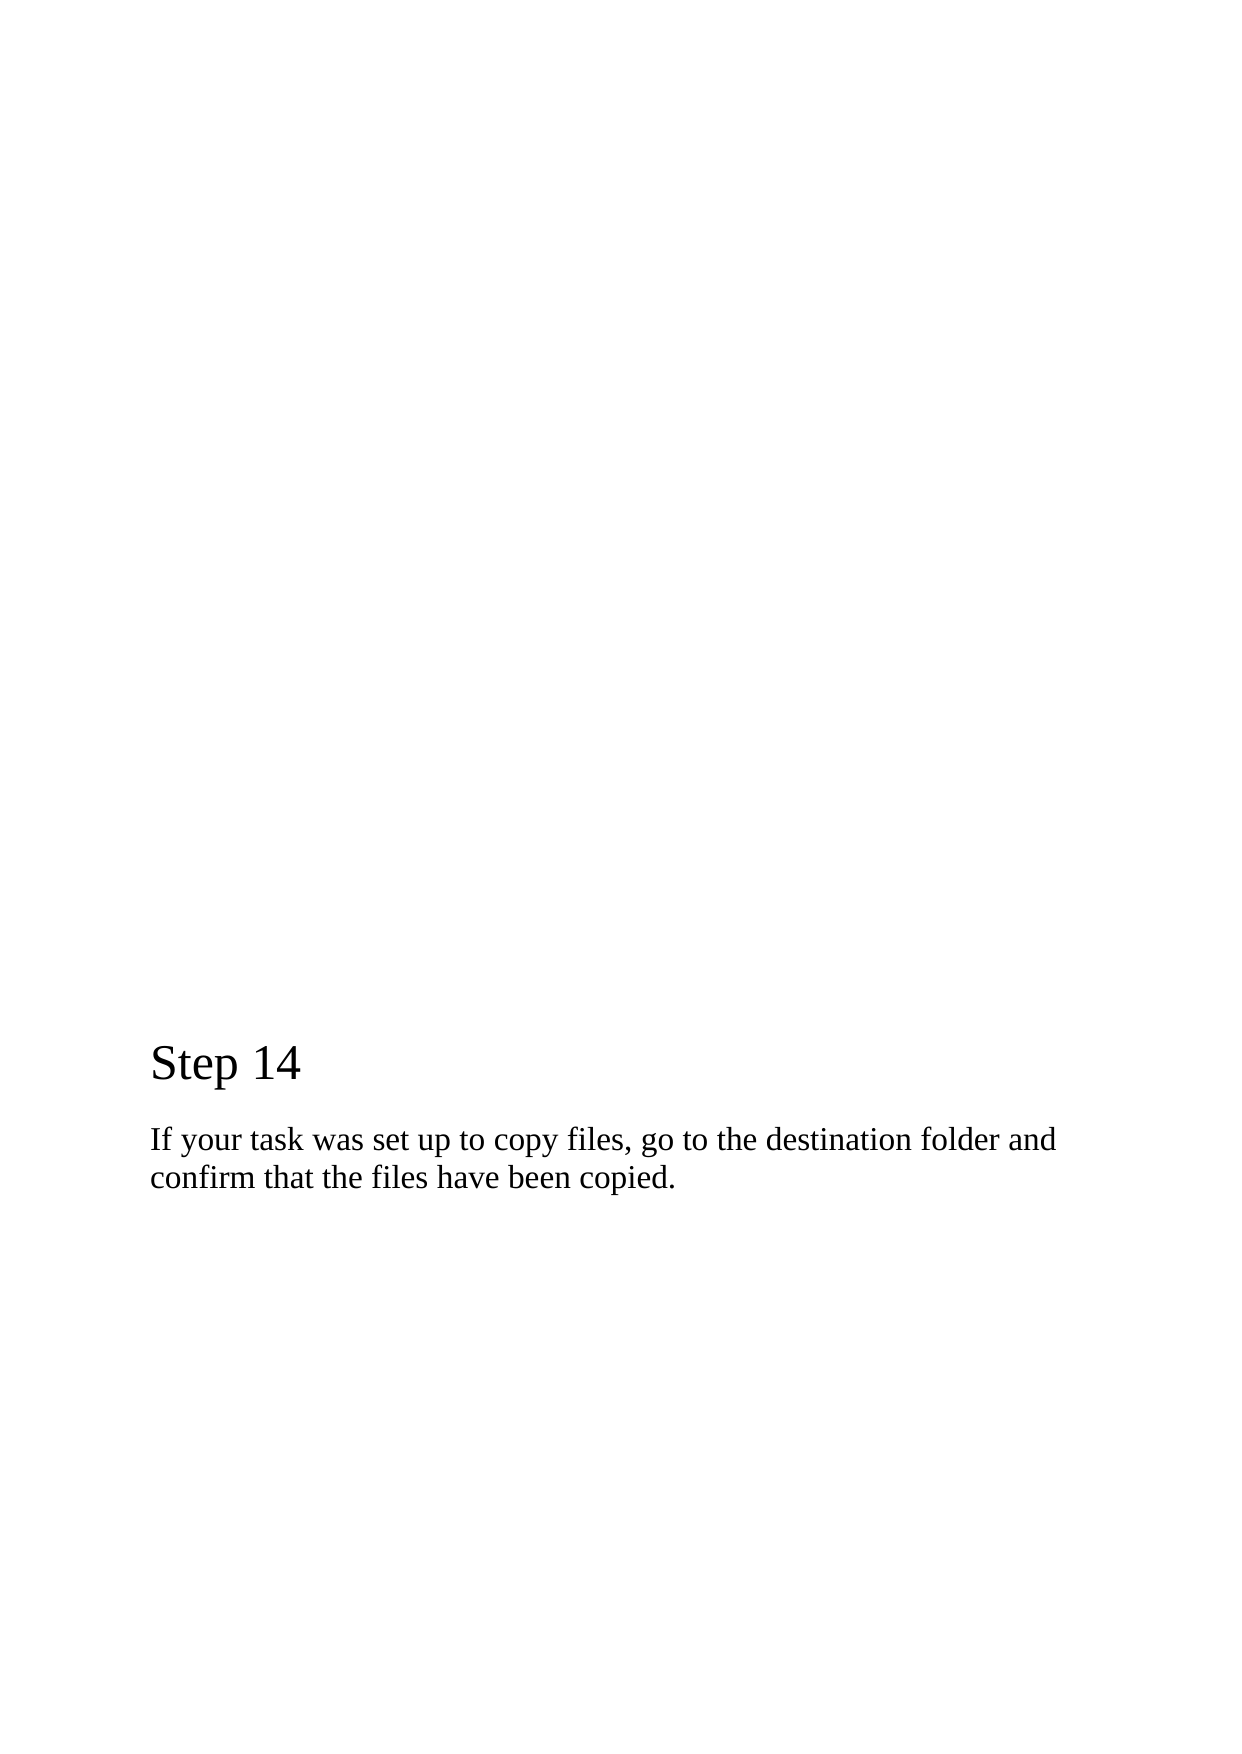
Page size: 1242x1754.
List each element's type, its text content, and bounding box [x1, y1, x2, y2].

text If your task was set up to copy files, go to the destination folder and confirm that the files have been copied. [150, 1119, 1094, 1196]
subtitle Step 14 [150, 1033, 1094, 1090]
